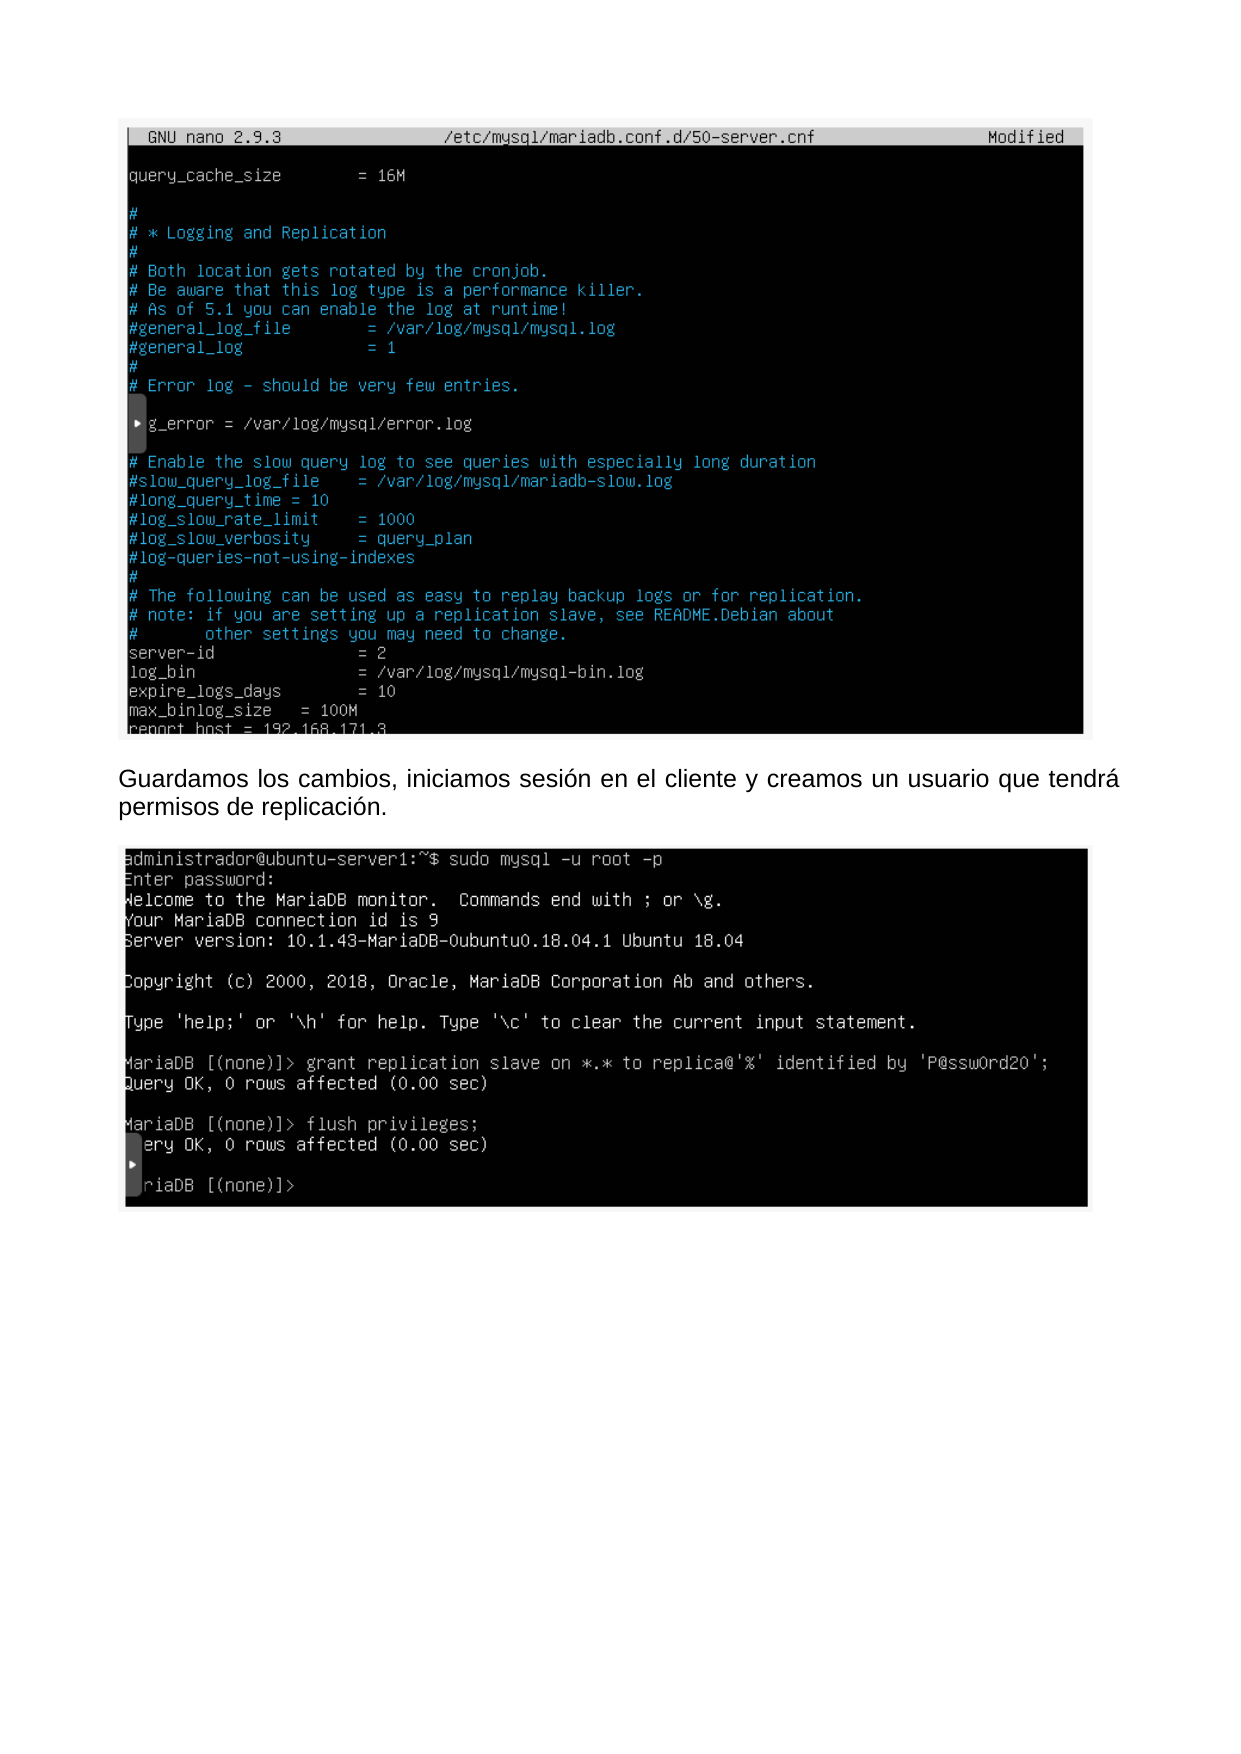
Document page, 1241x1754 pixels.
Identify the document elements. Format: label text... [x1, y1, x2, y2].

picture [118, 118, 1093, 740]
text Guardamos los cambios, iniciamos sesión en el cliente y creamos un usuario que tendrá permisos de replicación. [118, 764, 1122, 821]
picture [118, 845, 1093, 1212]
